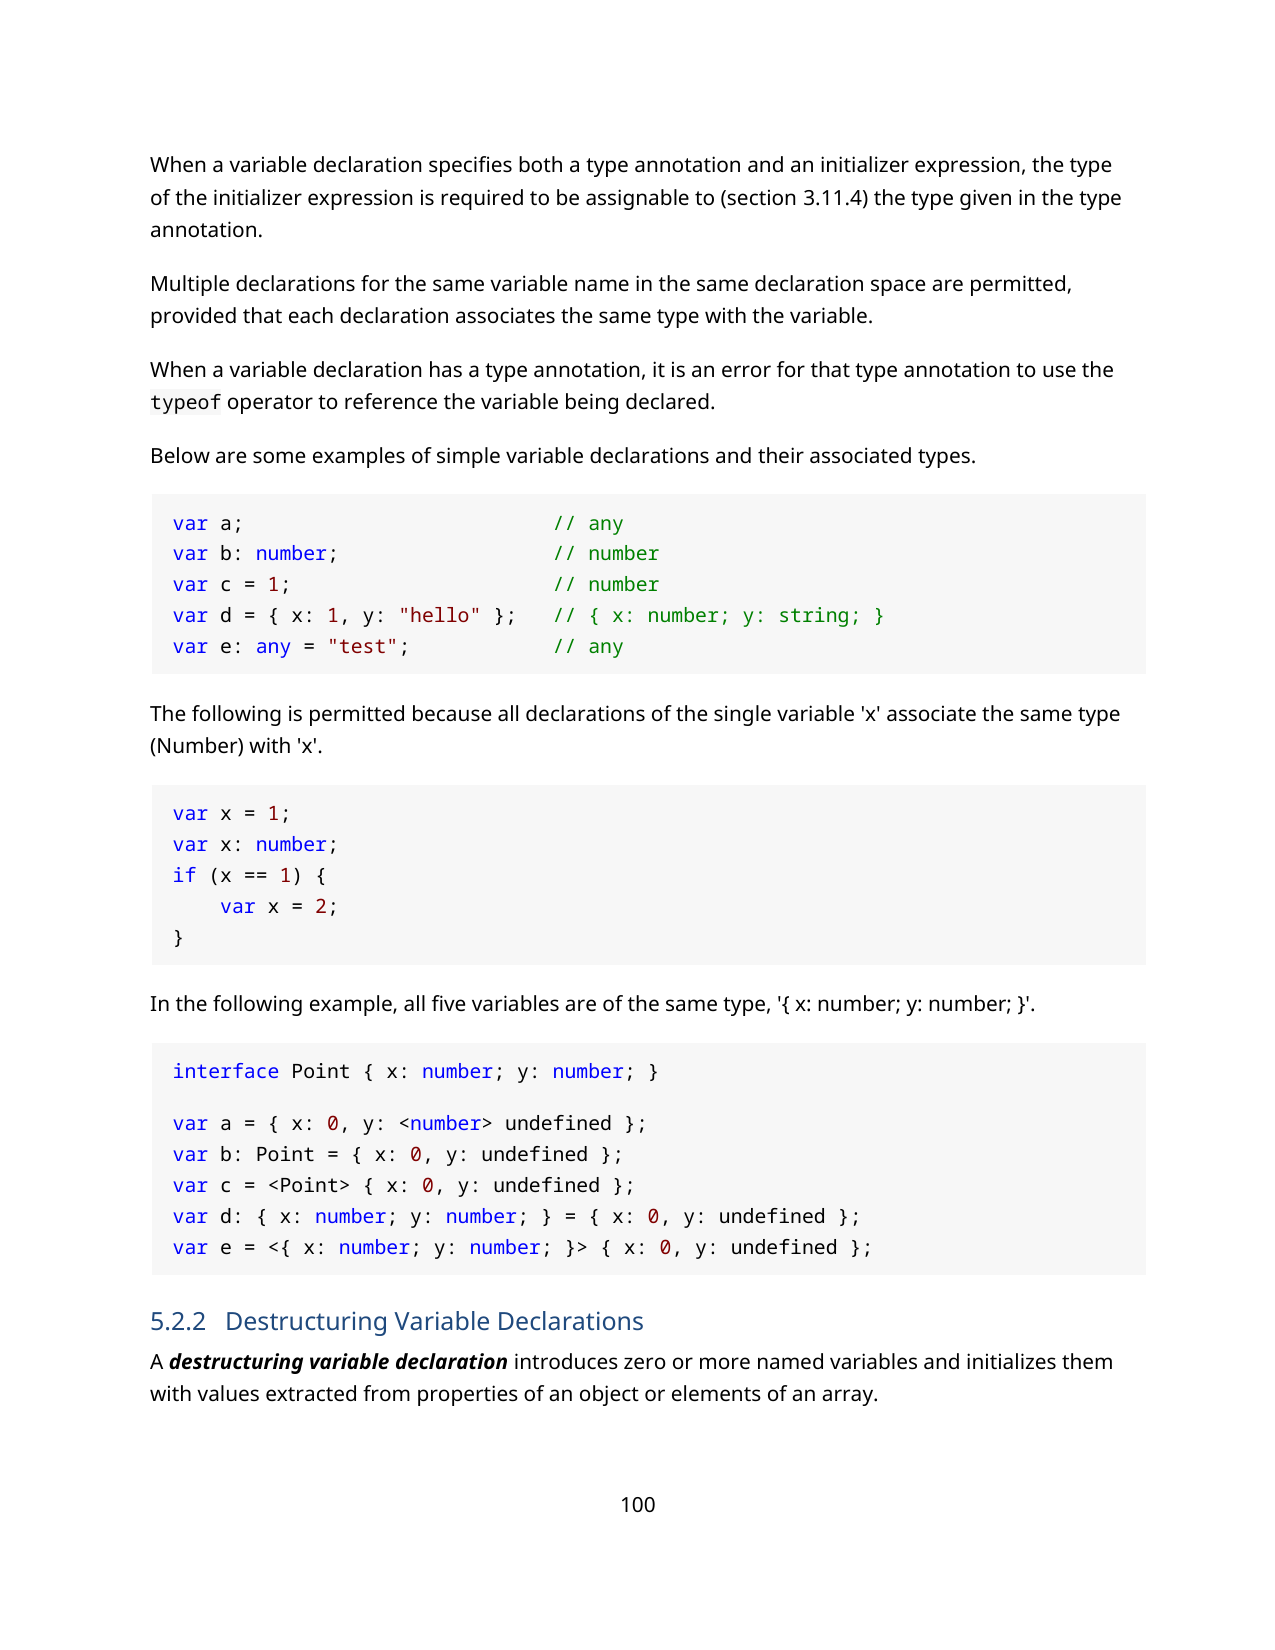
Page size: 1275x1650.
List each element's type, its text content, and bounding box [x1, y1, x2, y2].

text var a = { x: 0, y: <number> undefined }; var b: Point = { x: 0, y: undefined }; var c = <Point> { x: 0, y: undefined }; var d: { x: number; y: number; } = { x: 0, y: undefined }; var e = <{ x: number; y: number; }> { x: 0, y: undefined }; [164, 1095, 1133, 1262]
text Multiple declarations for the same variable name in the same declaration space are permitted, provided that each declaration associates the same type with the variable. [150, 269, 1125, 330]
text Below are some examples of simple variable declarations and their associated types. [150, 441, 1125, 469]
text The following is permitted because all declarations of the single variable 'x' associate the same type (Number) with 'x'. [150, 699, 1125, 760]
text When a variable declaration has a type annotation, it is an error for that type annotation to use the typeof operator to reference the variable being declared. [150, 355, 1125, 416]
subtitle Destructuring Variable Declarations [150, 1304, 1125, 1338]
text When a variable declaration specifies both a type annotation and an initializer expression, the type of the initializer expression is required to be assignable to (section 3.11.4) the type given in the type annotation. [150, 150, 1125, 244]
text In the following example, all five variables are of the same type, '{ x: number; y: number; }'. [150, 989, 1125, 1018]
text A destructuring variable declaration introduces zero or more named variables and initializes them with values extracted from properties of an object or elements of an array. [150, 1347, 1125, 1408]
text interface Point { x: number; y: number; } [164, 1056, 1133, 1084]
text var a; // any var b: number; // number var c = 1; // number var d = { x: 1, y: "hello" }; // { x: number; y: string; } var e: any = "test"; // any [164, 507, 1133, 662]
text var x = 1; var x: number; if (x == 1) { var x = 2; } [164, 798, 1133, 952]
